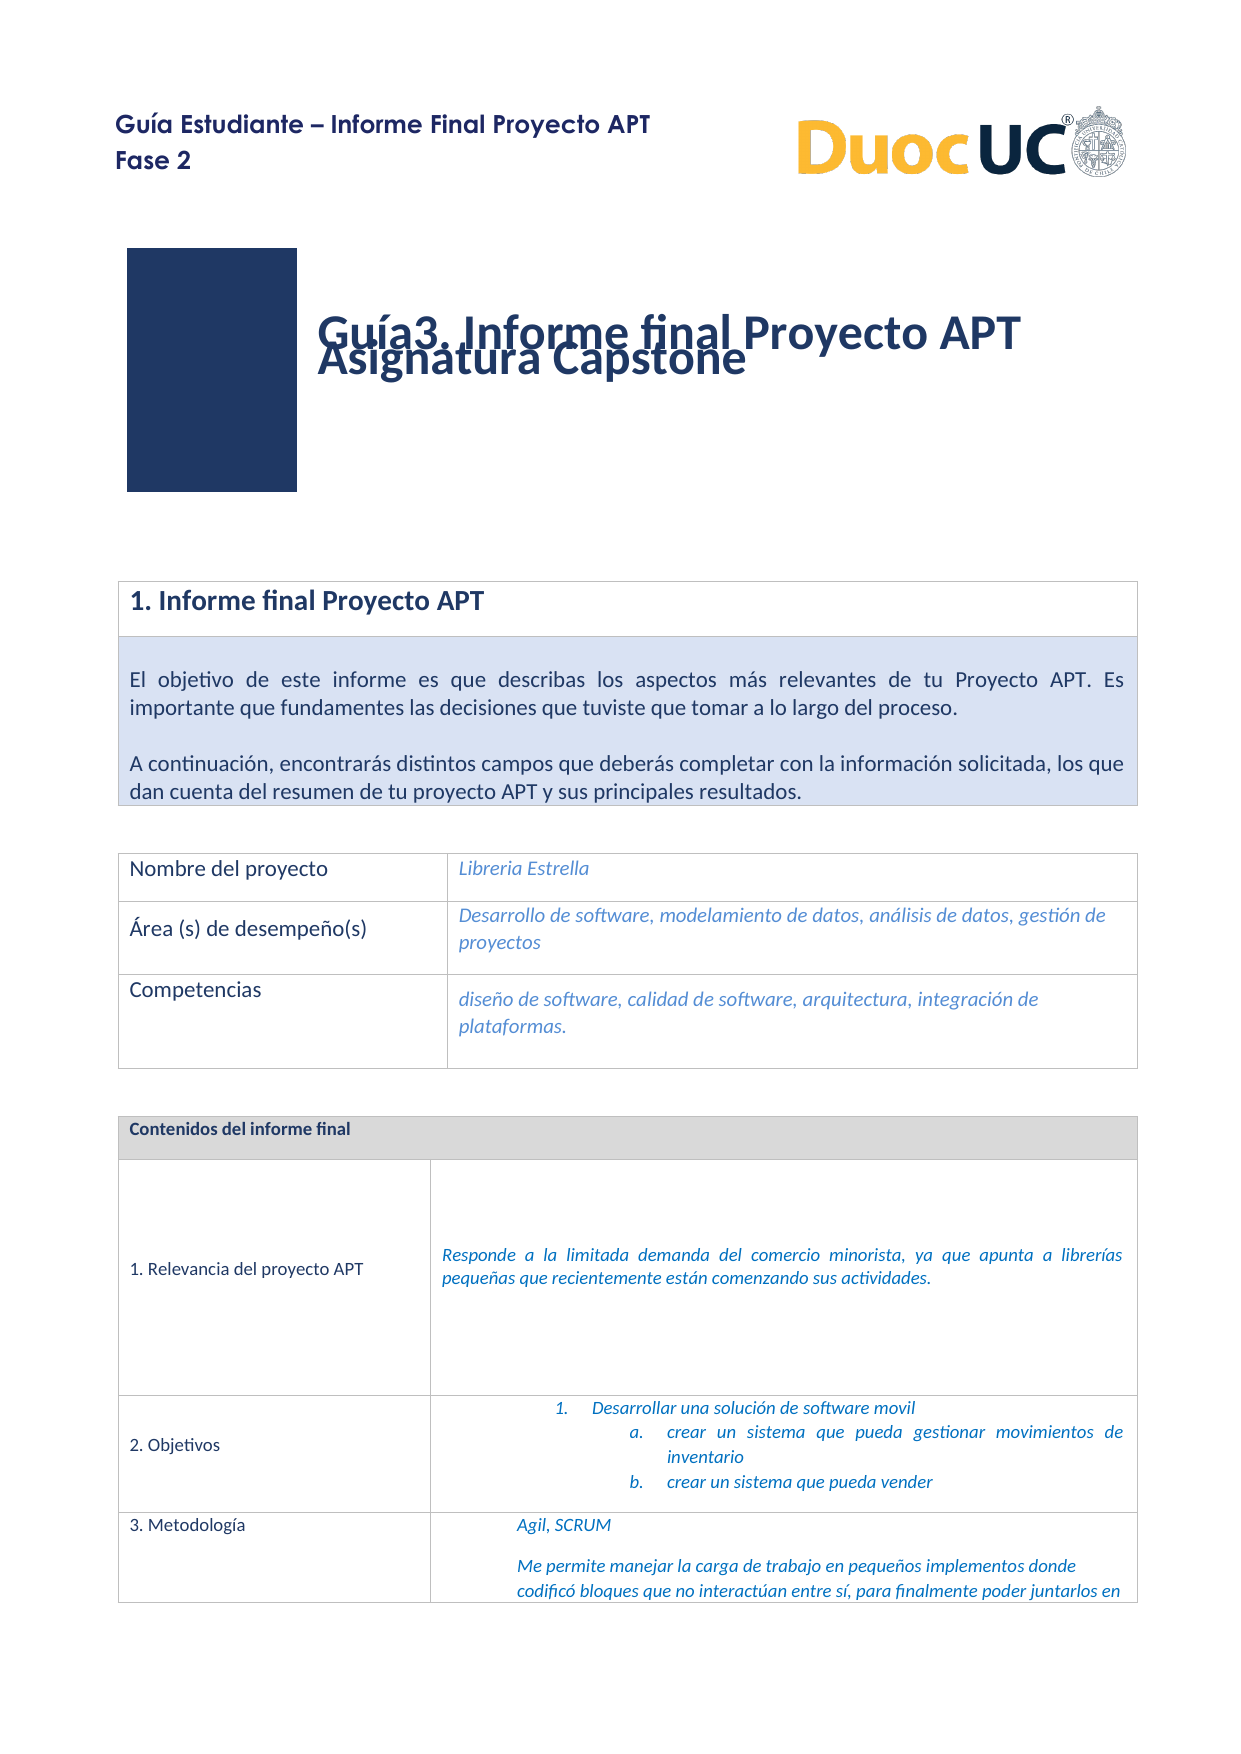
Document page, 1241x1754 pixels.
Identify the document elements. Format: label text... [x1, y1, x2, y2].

table_header Libreria Estrella [448, 854, 1137, 901]
table_cell El objetivo de este informe es que describas los aspectos más relevantes de tu Proyecto APT. Es importante que fundamentes las decisiones que tuviste que tomar a lo largo del proceso. A continuación, encontrarás distintos campos que deberás completar con la información solicitada, los que dan cuenta del resumen de tu proyecto APT y sus principales resultados. [119, 637, 1137, 805]
table_cell Desarrollo de software, modelamiento de datos, análisis de datos, gestión de proyectos [448, 902, 1137, 974]
table_cell Responde a la limitada demanda del comercio minorista, ya que apunta a librerías pequeñas que recientemente están comenzando sus actividades. [431, 1160, 1137, 1395]
picture [798, 106, 1126, 177]
table_cell diseño de software, calidad de software, arquitectura, integración de plataformas. [448, 975, 1137, 1068]
table_cell Área (s) de desempeño(s) [119, 902, 447, 974]
table_cell Competencias [119, 975, 447, 1068]
table_cell Desarrollar una solución de software movil crear un sistema que pueda gestionar movimientos de inventario crear un sistema que pueda vender [431, 1396, 1137, 1512]
table_header Nombre del proyecto [119, 854, 447, 901]
table_header 1. Informe final Proyecto APT [119, 582, 1137, 636]
table_cell 3. Metodología [119, 1513, 430, 1602]
table_cell 2. Objetivos [119, 1396, 430, 1512]
table_cell 1. Relevancia del proyecto APT [119, 1160, 430, 1395]
table_header Contenidos del informe final [119, 1117, 1137, 1159]
